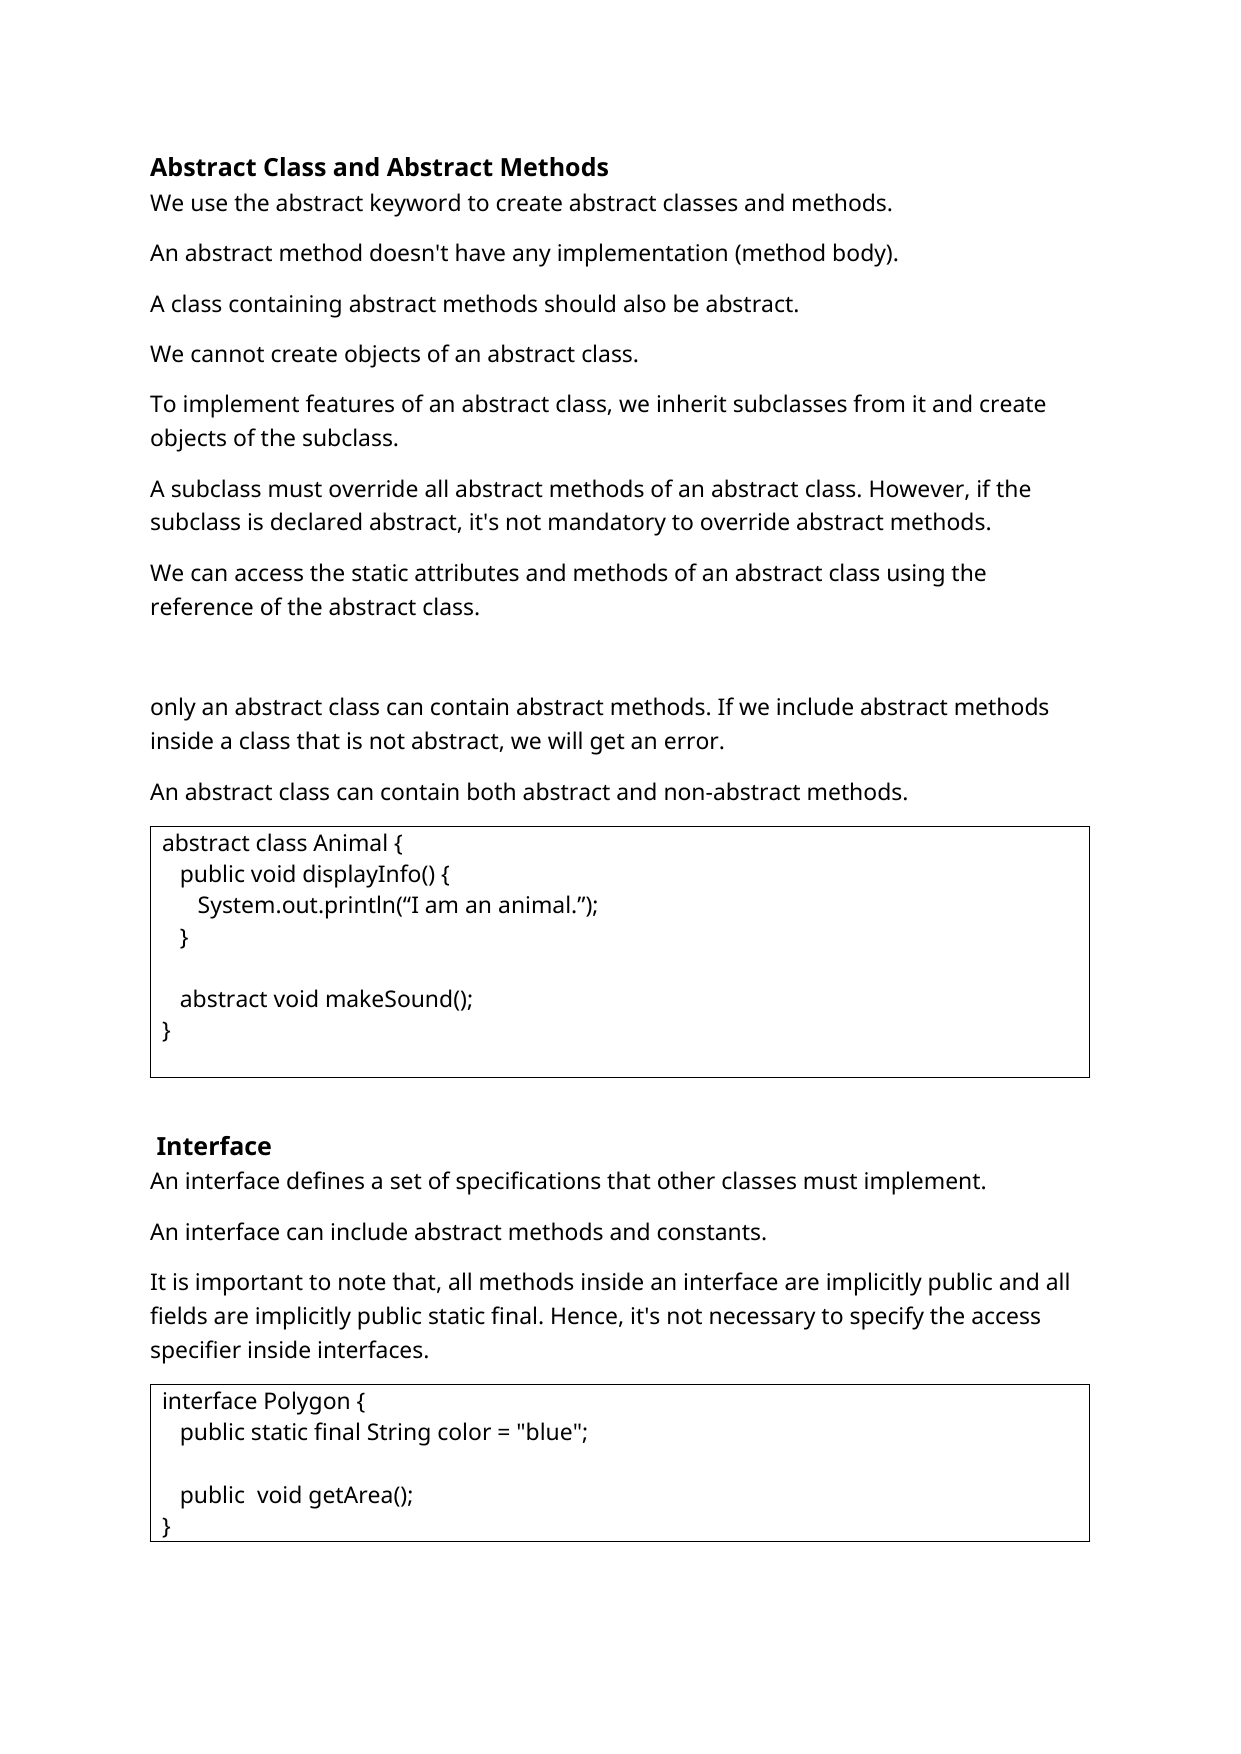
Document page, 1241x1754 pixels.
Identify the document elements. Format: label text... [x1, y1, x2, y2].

text We cannot create objects of an abstract class. [150, 338, 1090, 369]
text An interface defines a set of specifications that other classes must implement. [150, 1165, 1090, 1196]
table_header interface Polygon { public static final String color = "blue"; public void getArea(); } [151, 1385, 1089, 1541]
text An abstract method doesn't have any implementation (method body). [150, 237, 1090, 268]
subtitle Interface [150, 1128, 1090, 1162]
table_header abstract class Animal { public void displayInfo() { System.out.println(“I am an animal.”); } abstract void makeSound(); } [151, 827, 1089, 1077]
text To implement features of an abstract class, we inherit subclasses from it and create objects of the subclass. [150, 388, 1090, 453]
subtitle Abstract Class and Abstract Methods [150, 150, 1090, 184]
text only an abstract class can contain abstract methods. If we include abstract methods inside a class that is not abstract, we will get an error. [150, 691, 1090, 756]
text A subclass must override all abstract methods of an abstract class. However, if the subclass is declared abstract, it's not mandatory to override abstract methods. [150, 473, 1090, 538]
text It is important to note that, all methods inside an interface are implicitly public and all fields are implicitly public static final. Hence, it's not necessary to specify the access specifier inside interfaces. [150, 1266, 1090, 1365]
text An abstract class can contain both abstract and non-abstract methods. [150, 776, 1090, 807]
text A class containing abstract methods should also be abstract. [150, 288, 1090, 319]
text We can access the static attributes and methods of an abstract class using the reference of the abstract class. [150, 557, 1090, 622]
text We use the abstract keyword to create abstract classes and methods. [150, 187, 1090, 218]
text An interface can include abstract methods and constants. [150, 1216, 1090, 1247]
